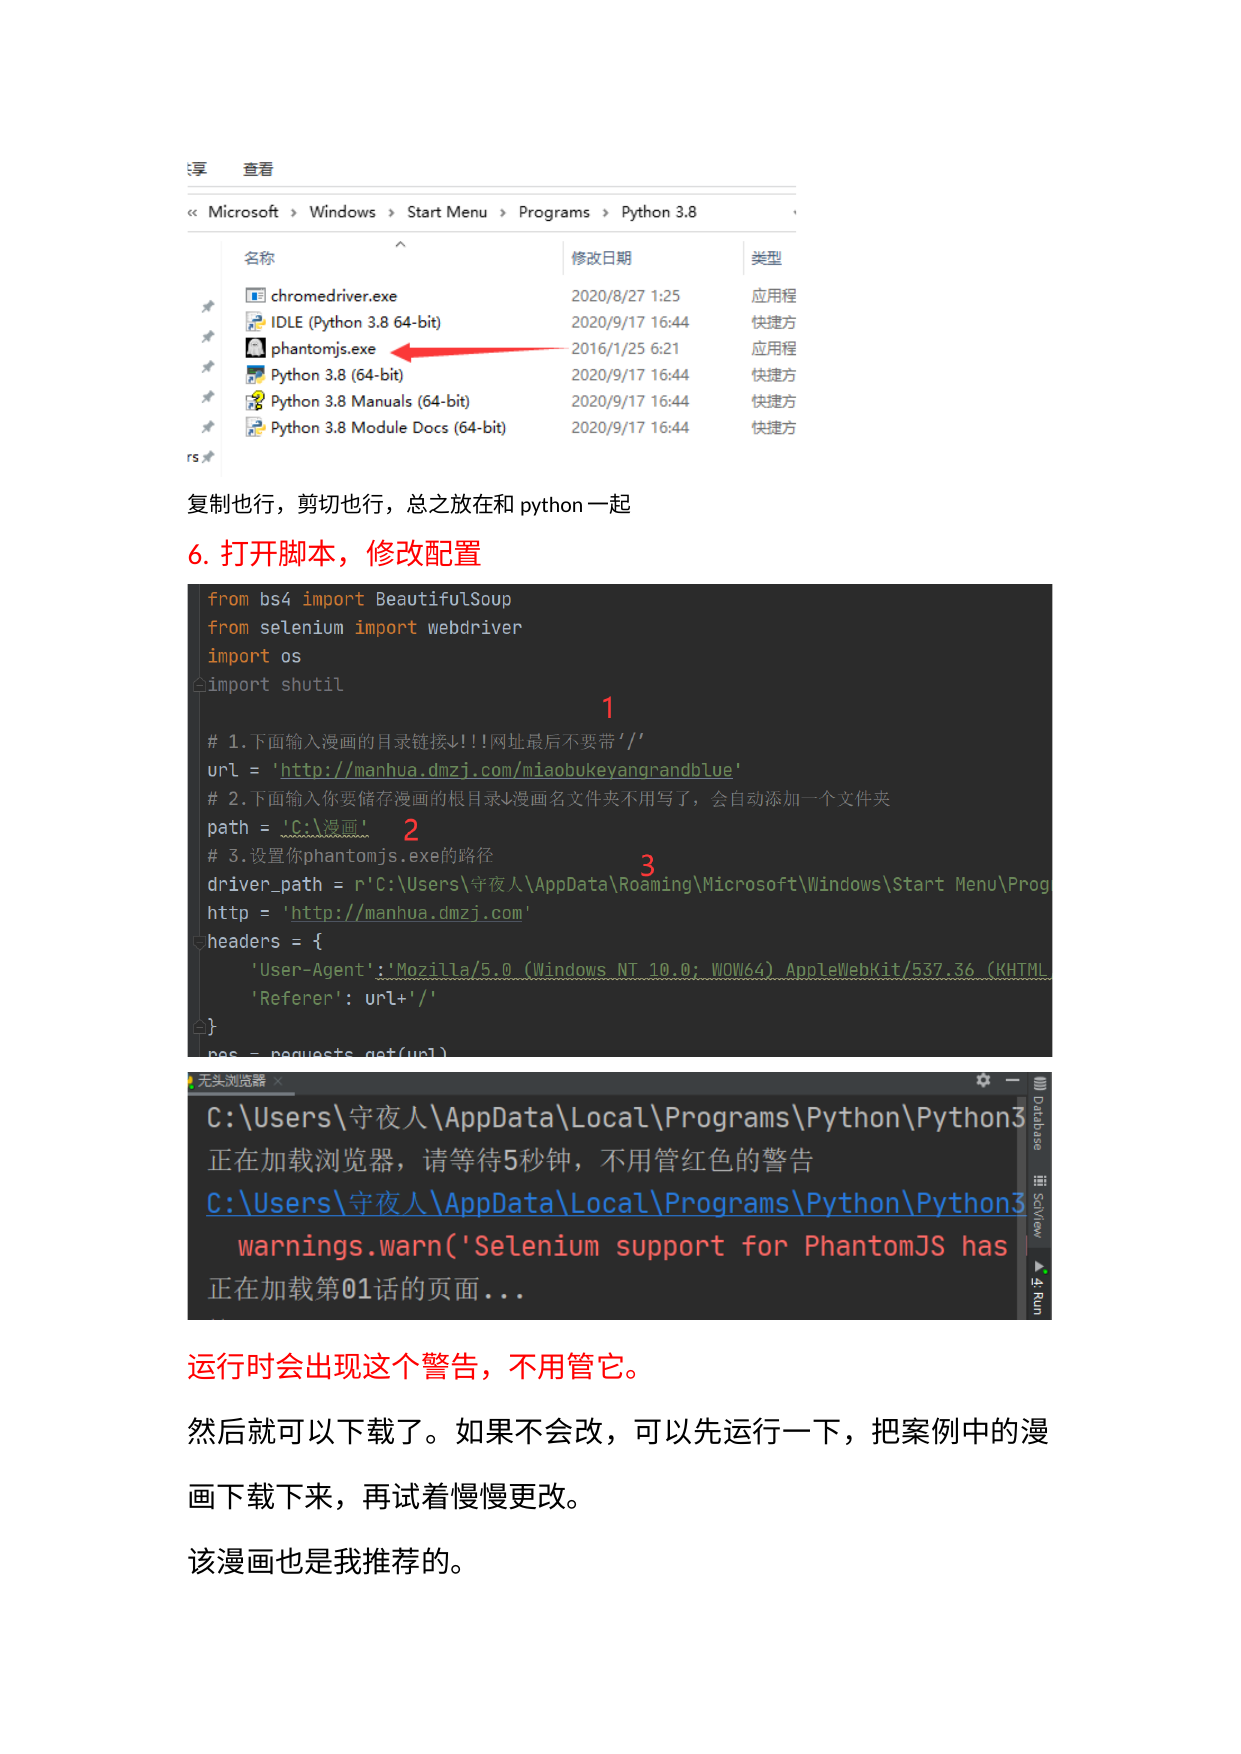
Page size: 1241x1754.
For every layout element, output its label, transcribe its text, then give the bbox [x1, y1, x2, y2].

list 打开脚本，修改配置 [187, 519, 1053, 584]
list 然后就可以下载了。如果不会改，可以先运行一下，把案例中的漫画下载下来，再试着慢慢更改。 [187, 1397, 1053, 1527]
list 复制也行，剪切也行，总之放在和python一起 [187, 487, 1053, 519]
picture [187, 1072, 1052, 1320]
list 运行时会出现这个警告，不用管它。 [187, 1332, 1053, 1397]
picture [187, 584, 1053, 1057]
list 该漫画也是我推荐的。 [187, 1527, 1053, 1592]
picture [187, 162, 797, 477]
